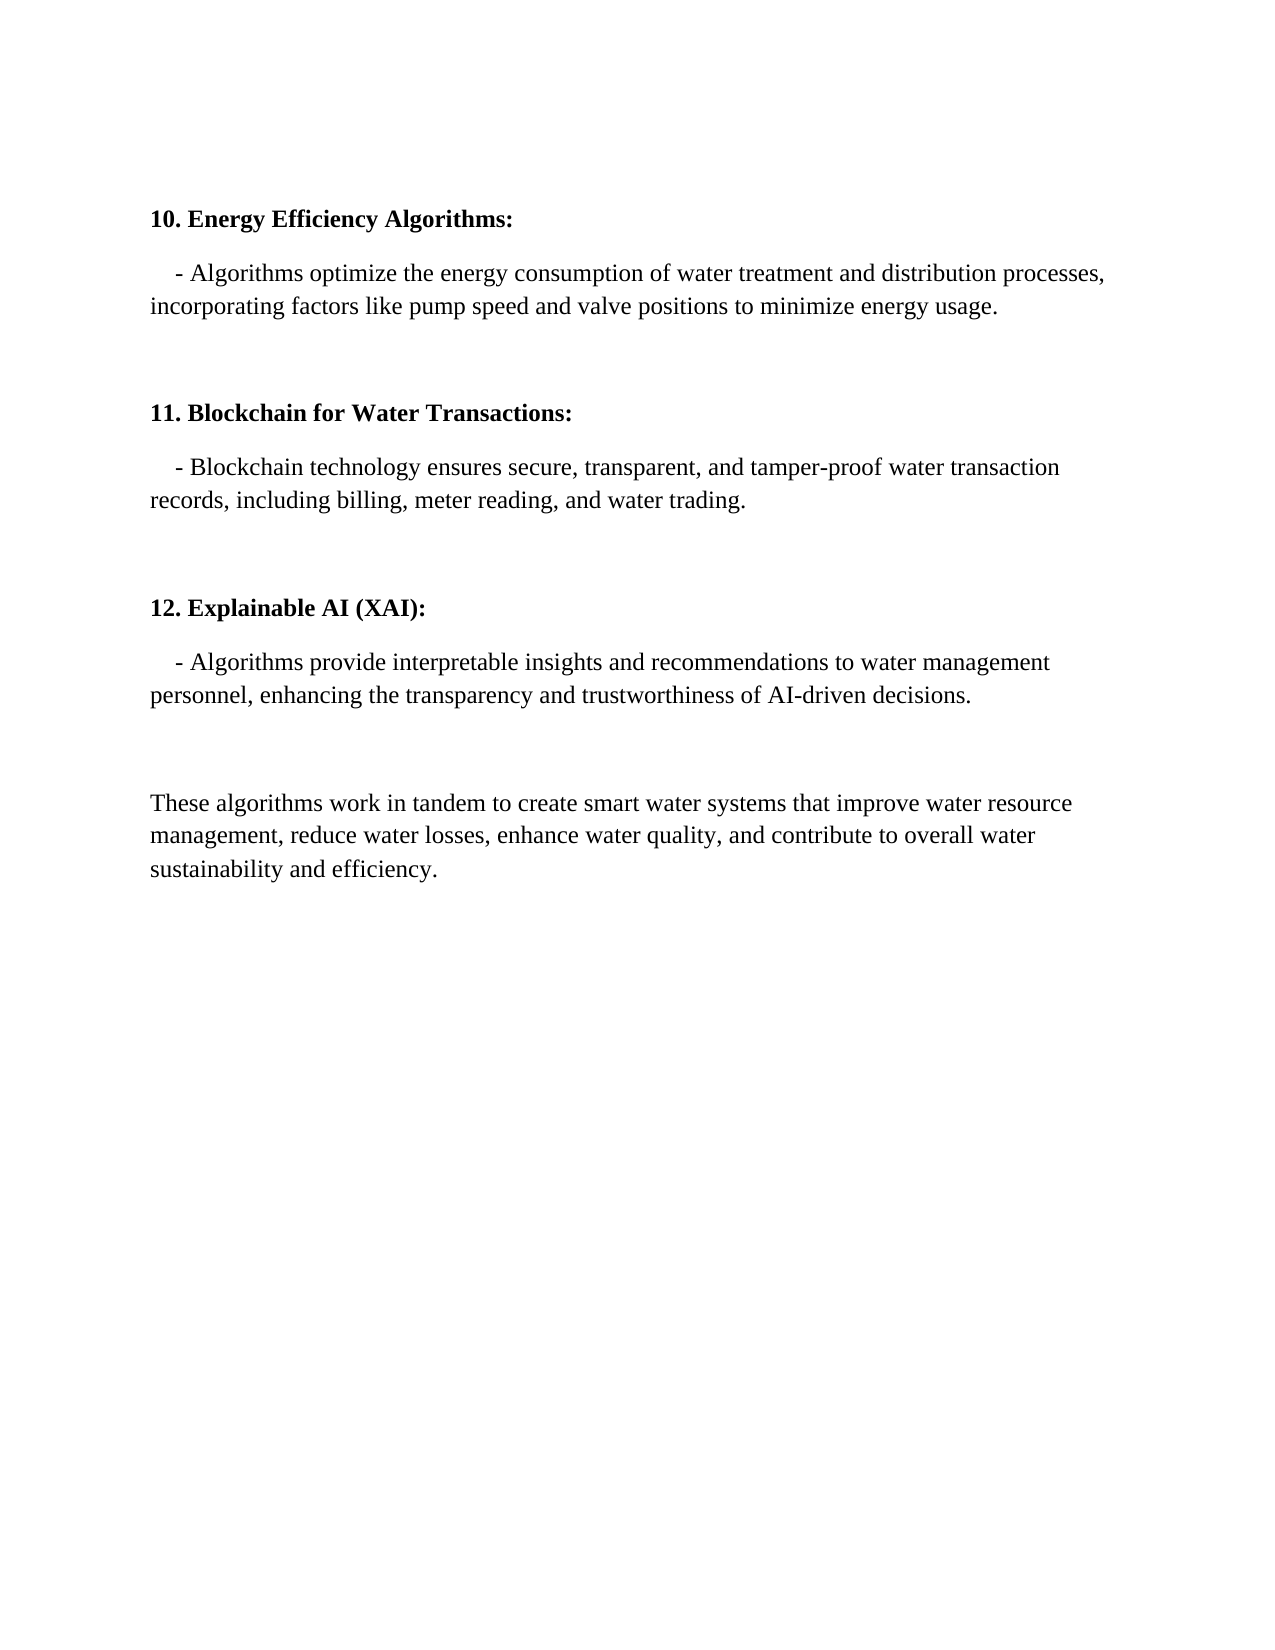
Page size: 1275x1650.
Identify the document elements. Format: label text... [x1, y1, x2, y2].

text - Algorithms optimize the energy consumption of water treatment and distribution processes, incorporating factors like pump speed and valve positions to minimize energy usage. [150, 258, 1125, 319]
text - Algorithms provide interpretable insights and recommendations to water management personnel, enhancing the transparency and trustworthiness of AI-driven decisions. [150, 647, 1125, 709]
text - Blockchain technology ensures secure, transparent, and tamper-proof water transaction records, including billing, meter reading, and water trading. [150, 452, 1125, 514]
text 11. Blockchain for Water Transactions: [150, 398, 1125, 427]
text These algorithms work in tandem to create smart water systems that improve water resource management, reduce water losses, enhance water quality, and contribute to overall water sustainability and efficiency. [150, 788, 1125, 882]
text 12. Explainable AI (XAI): [150, 593, 1125, 622]
text 10. Energy Efficiency Algorithms: [150, 204, 1125, 233]
